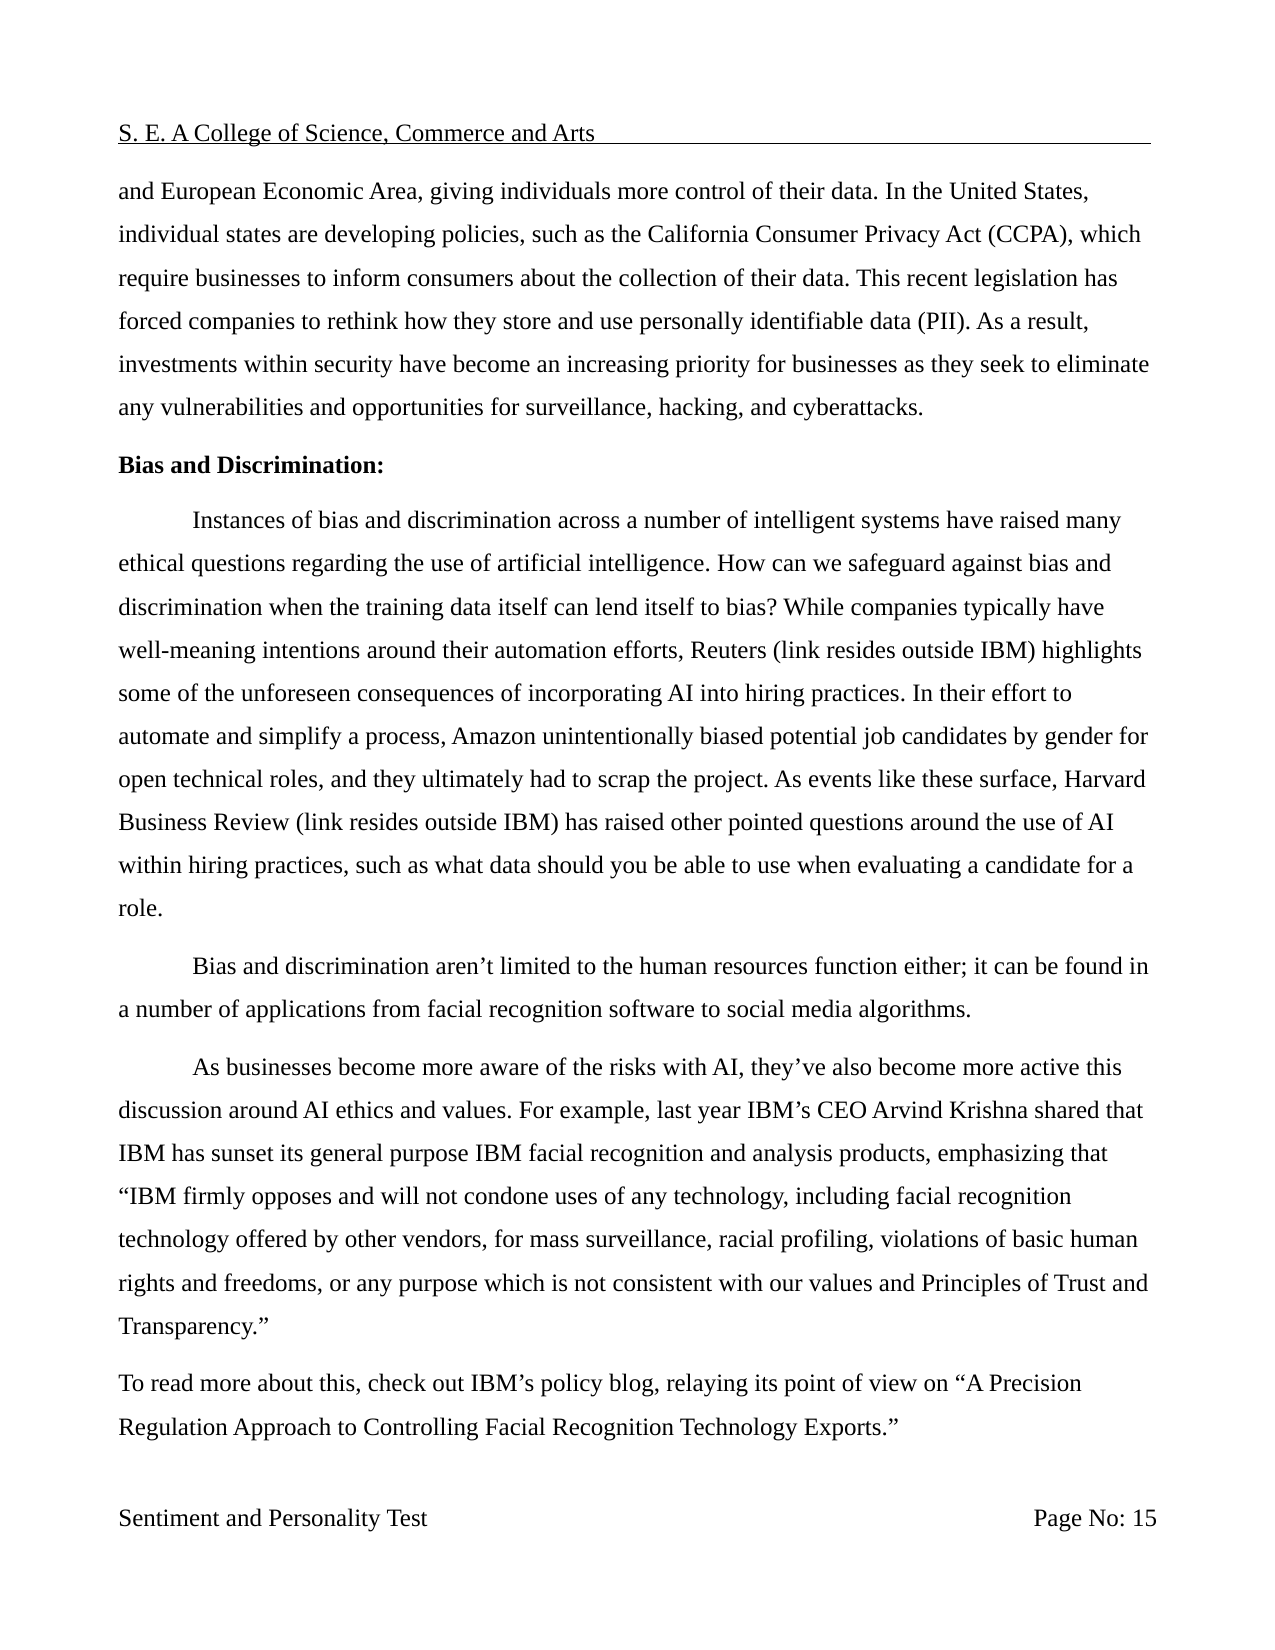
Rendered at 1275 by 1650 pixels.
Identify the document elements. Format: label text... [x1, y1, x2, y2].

text Instances of bias and discrimination across a number of intelligent systems have raised many ethical questions regarding the use of artificial intelligence. How can we safeguard against bias and discrimination when the training data itself can lend itself to bias? While companies typically have well-meaning intentions around their automation efforts, Reuters (link resides outside IBM) highlights some of the unforeseen consequences of incorporating AI into hiring practices. In their effort to automate and simplify a process, Amazon unintentionally biased potential job candidates by gender for open technical roles, and they ultimately had to scrap the project. As events like these surface, Harvard Business Review (link resides outside IBM) has raised other pointed questions around the use of AI within hiring practices, such as what data should you be able to use when evaluating a candidate for a role. [118, 505, 1157, 922]
subtitle Bias and Discrimination: [118, 450, 1157, 478]
text To read more about this, check out IBM’s policy blog, relaying its point of view on “A Precision Regulation Approach to Controlling Facial Recognition Technology Exports.” [118, 1368, 1157, 1440]
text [118, 176, 1157, 421]
text As businesses become more aware of the risks with AI, they’ve also become more active this discussion around AI ethics and values. For example, last year IBM’s CEO Arvind Krishna shared that IBM has sunset its general purpose IBM facial recognition and analysis products, emphasizing that “IBM firmly opposes and will not condone uses of any technology, including facial recognition technology offered by other vendors, for mass surveillance, racial profiling, violations of basic human rights and freedoms, or any purpose which is not consistent with our values and Principles of Trust and Transparency.” [118, 1052, 1157, 1339]
text Bias and discrimination aren’t limited to the human resources function either; it can be found in a number of applications from facial recognition software to social media algorithms. [118, 951, 1157, 1023]
